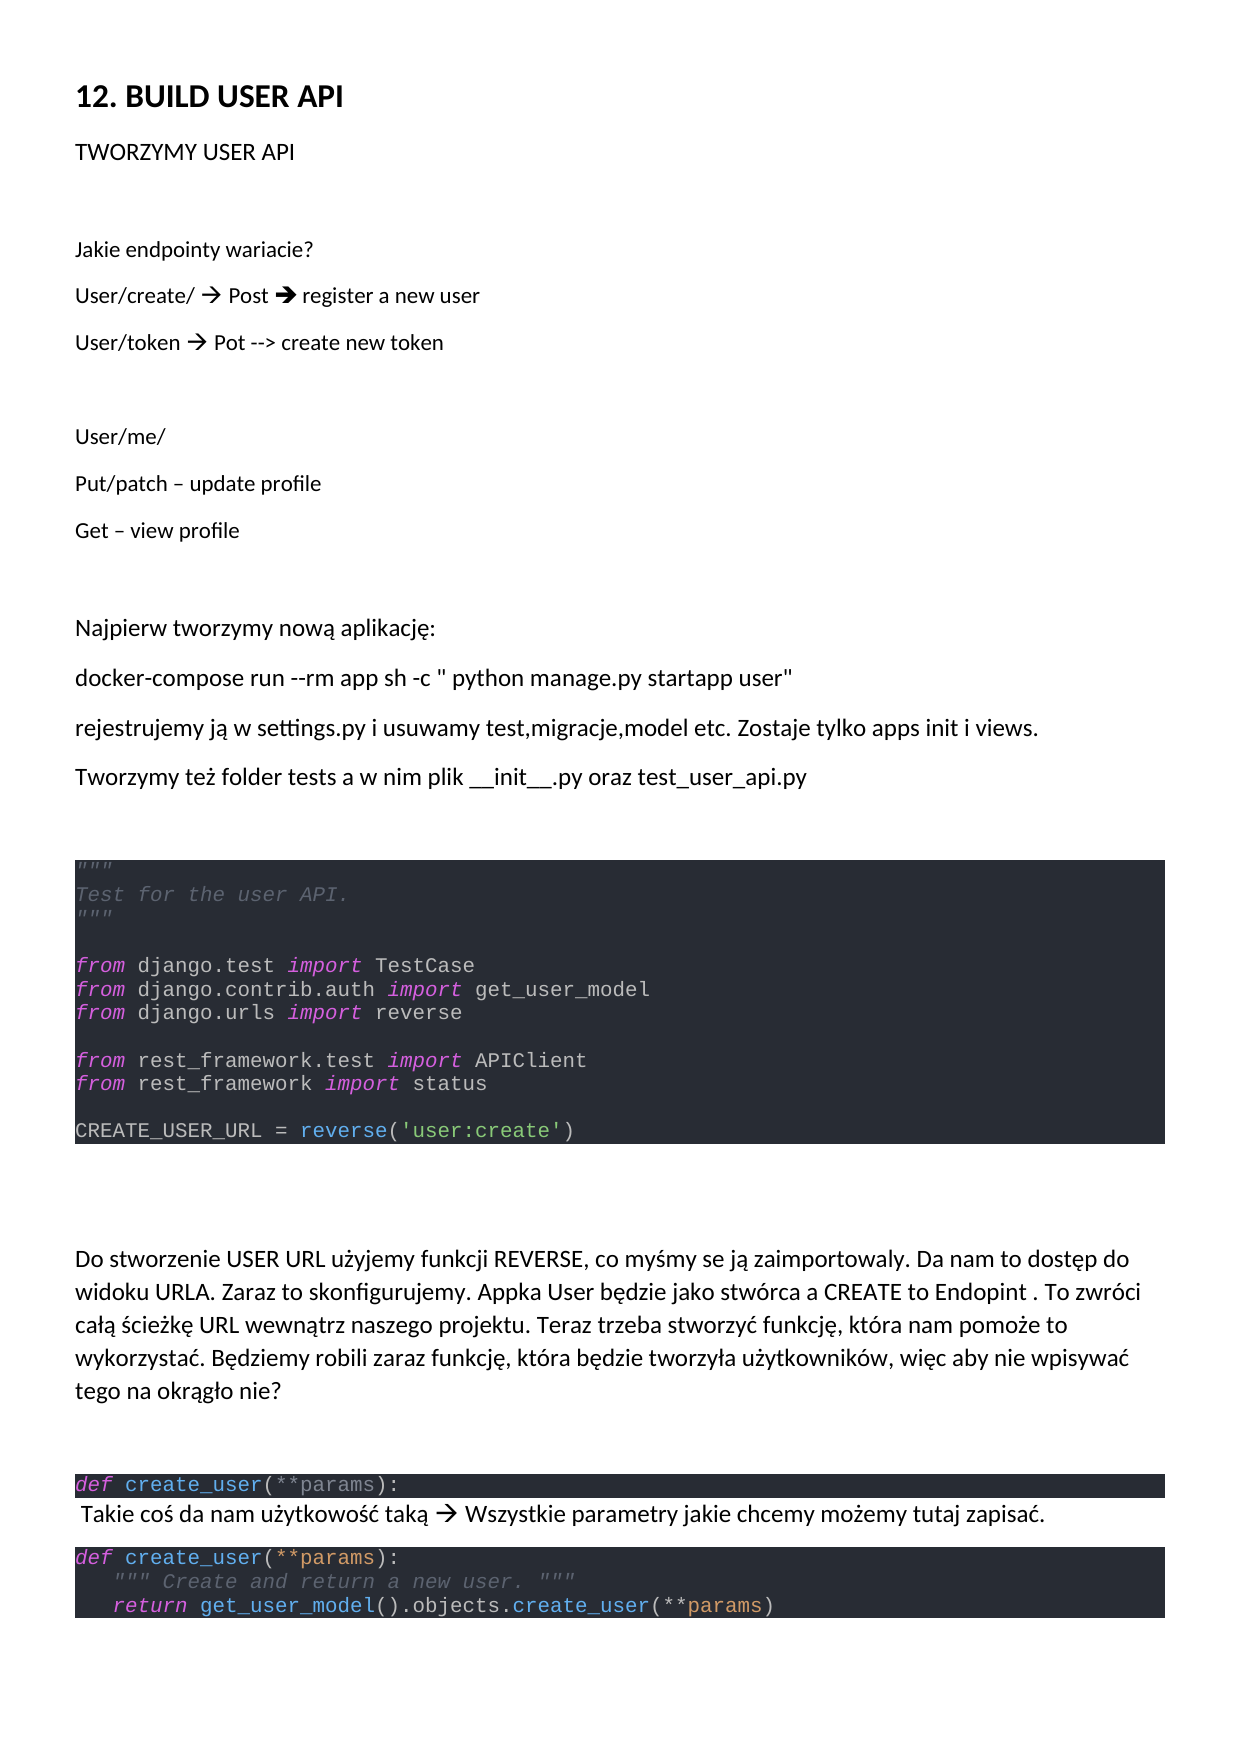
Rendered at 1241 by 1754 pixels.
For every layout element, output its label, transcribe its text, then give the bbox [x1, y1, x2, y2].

text rejestrujemy ją w settings.py i usuwamy test,migracje,model etc. Zostaje tylko apps init i views. [75, 712, 1165, 742]
text Put/patch – update profile [75, 469, 1165, 497]
text 12. BUILD USER API [75, 75, 1165, 116]
text Tworzymy też folder tests a w nim plik __init__.py oraz test_user_api.py [75, 761, 1165, 792]
text Get – view profile [75, 516, 1165, 544]
text def create_user(**params): [75, 1474, 1165, 1498]
text TWORZYMY USER API [75, 136, 1165, 166]
text User/me/ [75, 422, 1165, 450]
text """ Test for the user API. """ from django.test import TestCase from django.contrib.auth import get_user_model from django.urls import reverse from rest_framework.test import APIClient from rest_framework import status CREATE_USER_URL = reverse('user:create') [75, 860, 1165, 1144]
text def create_user(**params): """ Create and return a new user. """ return get_user_model().objects.create_user(**params) [75, 1547, 1165, 1618]
text User/create/ Post register a new user [75, 282, 1165, 310]
text Najpierw tworzymy nową aplikację: [75, 612, 1165, 643]
text Do stworzenie USER URL użyjemy funkcji REVERSE, co myśmy se ją zaimportowaly. Da nam to dostęp do widoku URLA. Zaraz to skonfigurujemy. Appka User będzie jako stwórca a CREATE to Endopint . To zwróci całą ścieżkę URL wewnątrz naszego projektu. Teraz trzeba stworzyć funkcję, która nam pomoże to wykorzystać. Będziemy robili zaraz funkcję, która będzie tworzyła użytkowników, więc aby nie wpisywać tego na okrągło nie? [75, 1243, 1165, 1406]
text User/token Pot --> create new token [75, 328, 1165, 357]
text docker-compose run --rm app sh -c " python manage.py startapp user" [75, 662, 1165, 693]
text Jakie endpointy wariacie? [75, 235, 1165, 263]
text Takie coś da nam użytkowość taką Wszystkie parametry jakie chcemy możemy tutaj zapisać. [75, 1498, 1165, 1528]
